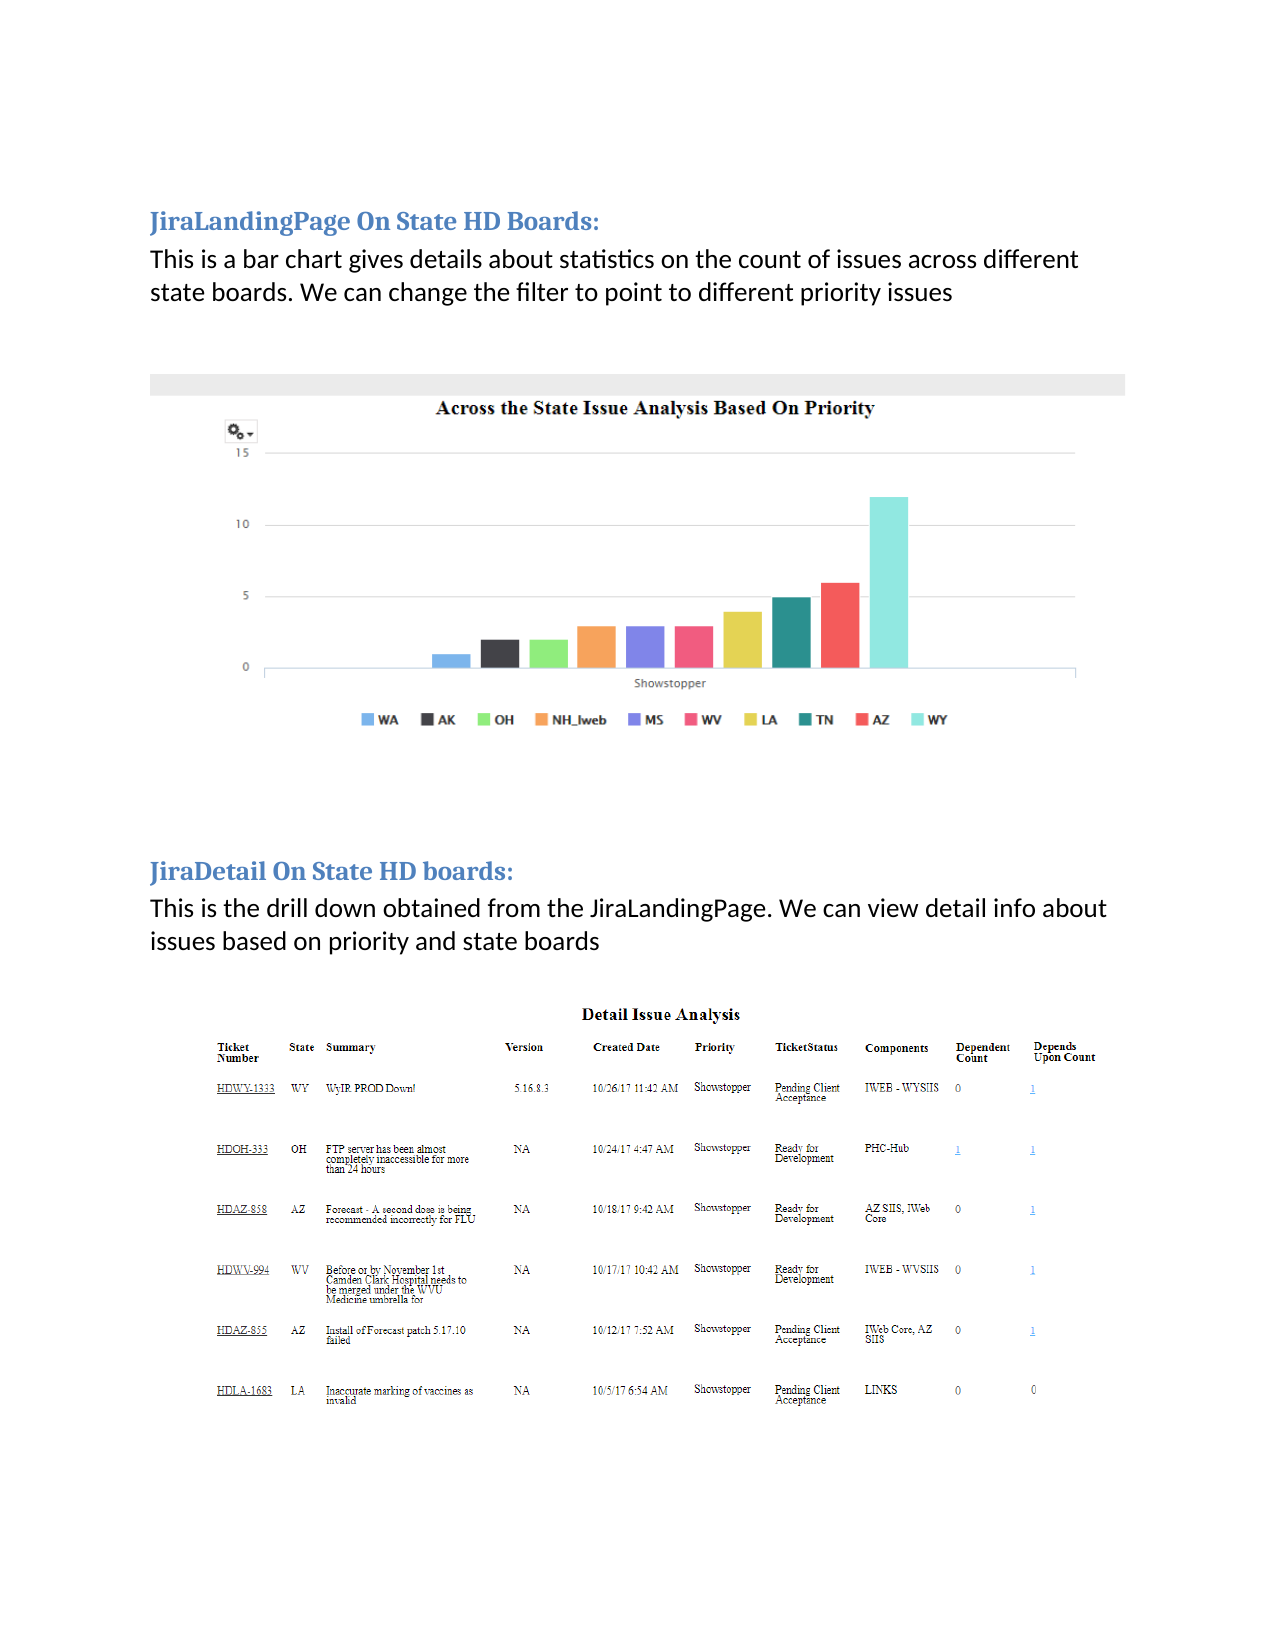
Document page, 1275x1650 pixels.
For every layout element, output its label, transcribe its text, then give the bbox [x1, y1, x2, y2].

text This is the drill down obtained from the JiraLandingPage. We can view detail info about issues based on priority and state boards [150, 892, 1125, 958]
subtitle JiraDetail On State HD boards: [150, 856, 1125, 887]
subtitle JiraLandingPage On State HD Boards: [150, 206, 1125, 238]
picture [150, 990, 1125, 1440]
text This is a bar chart gives details about statistics on the count of issues across different state boards. We can change the filter to point to different priority issues [150, 242, 1125, 308]
